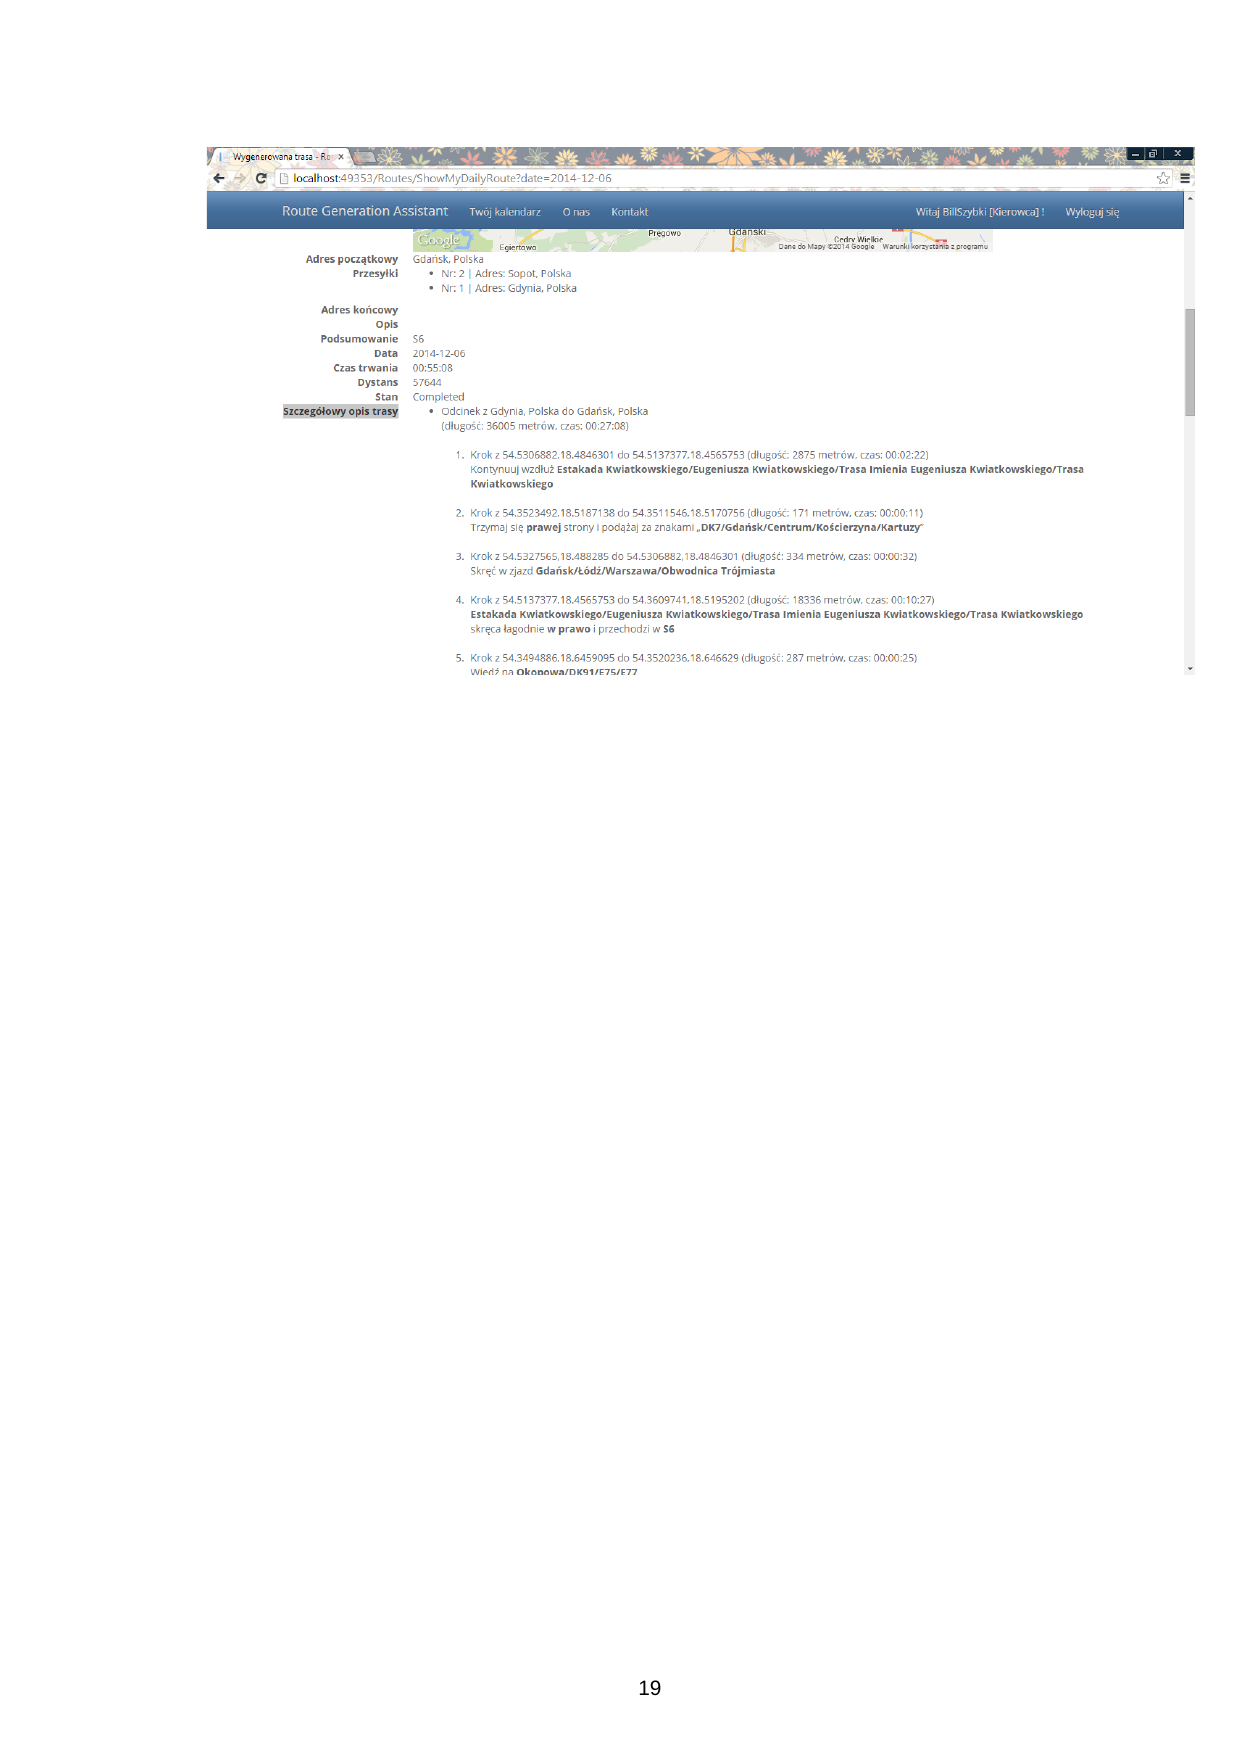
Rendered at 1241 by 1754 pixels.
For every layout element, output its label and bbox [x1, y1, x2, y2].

picture [206, 147, 1195, 675]
